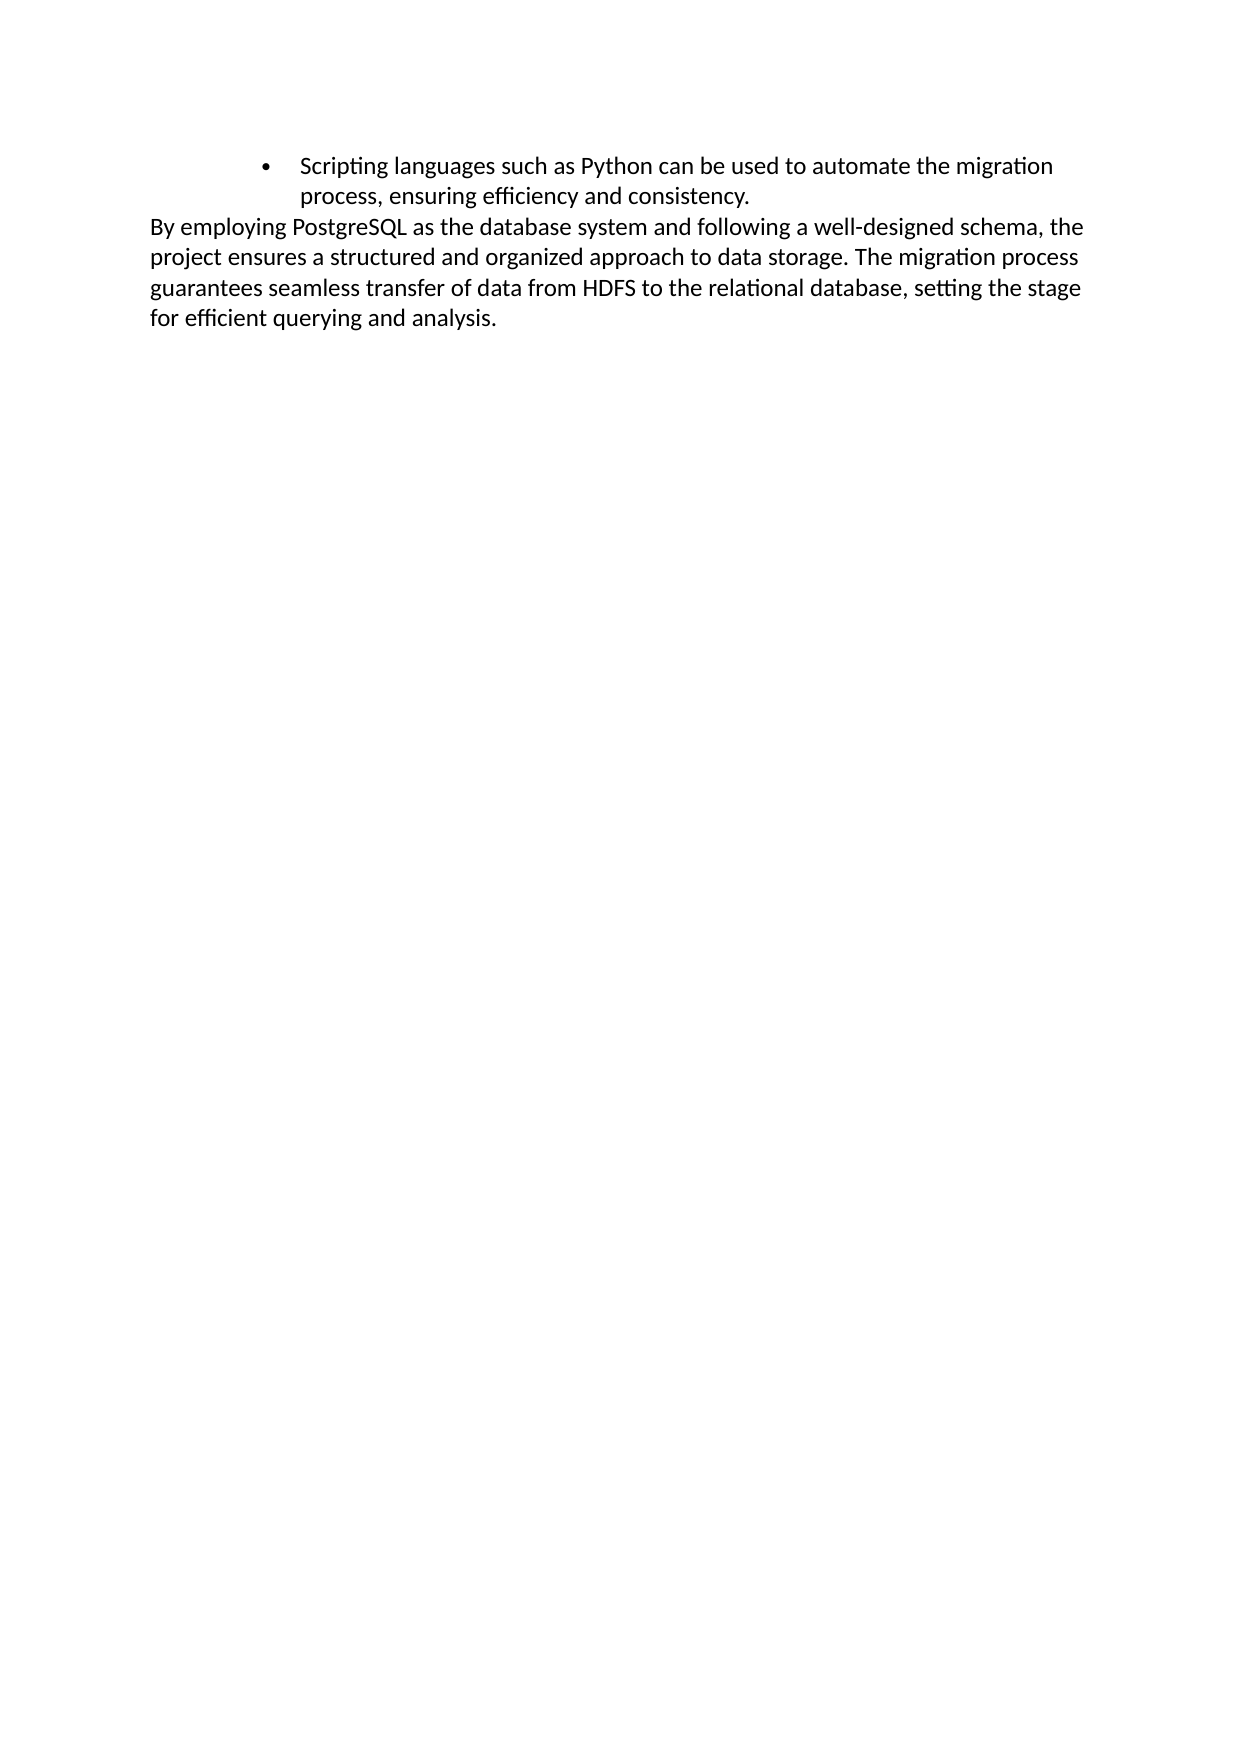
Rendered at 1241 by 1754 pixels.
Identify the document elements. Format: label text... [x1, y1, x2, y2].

text By employing PostgreSQL as the database system and following a well-designed schema, the project ensures a structured and organized approach to data storage. The migration process guarantees seamless transfer of data from HDFS to the relational database, setting the stage for efficient querying and analysis. [150, 211, 1090, 333]
list Scripting languages such as Python can be used to automate the migration process, ensuring efficiency and consistency. [262, 150, 1090, 211]
